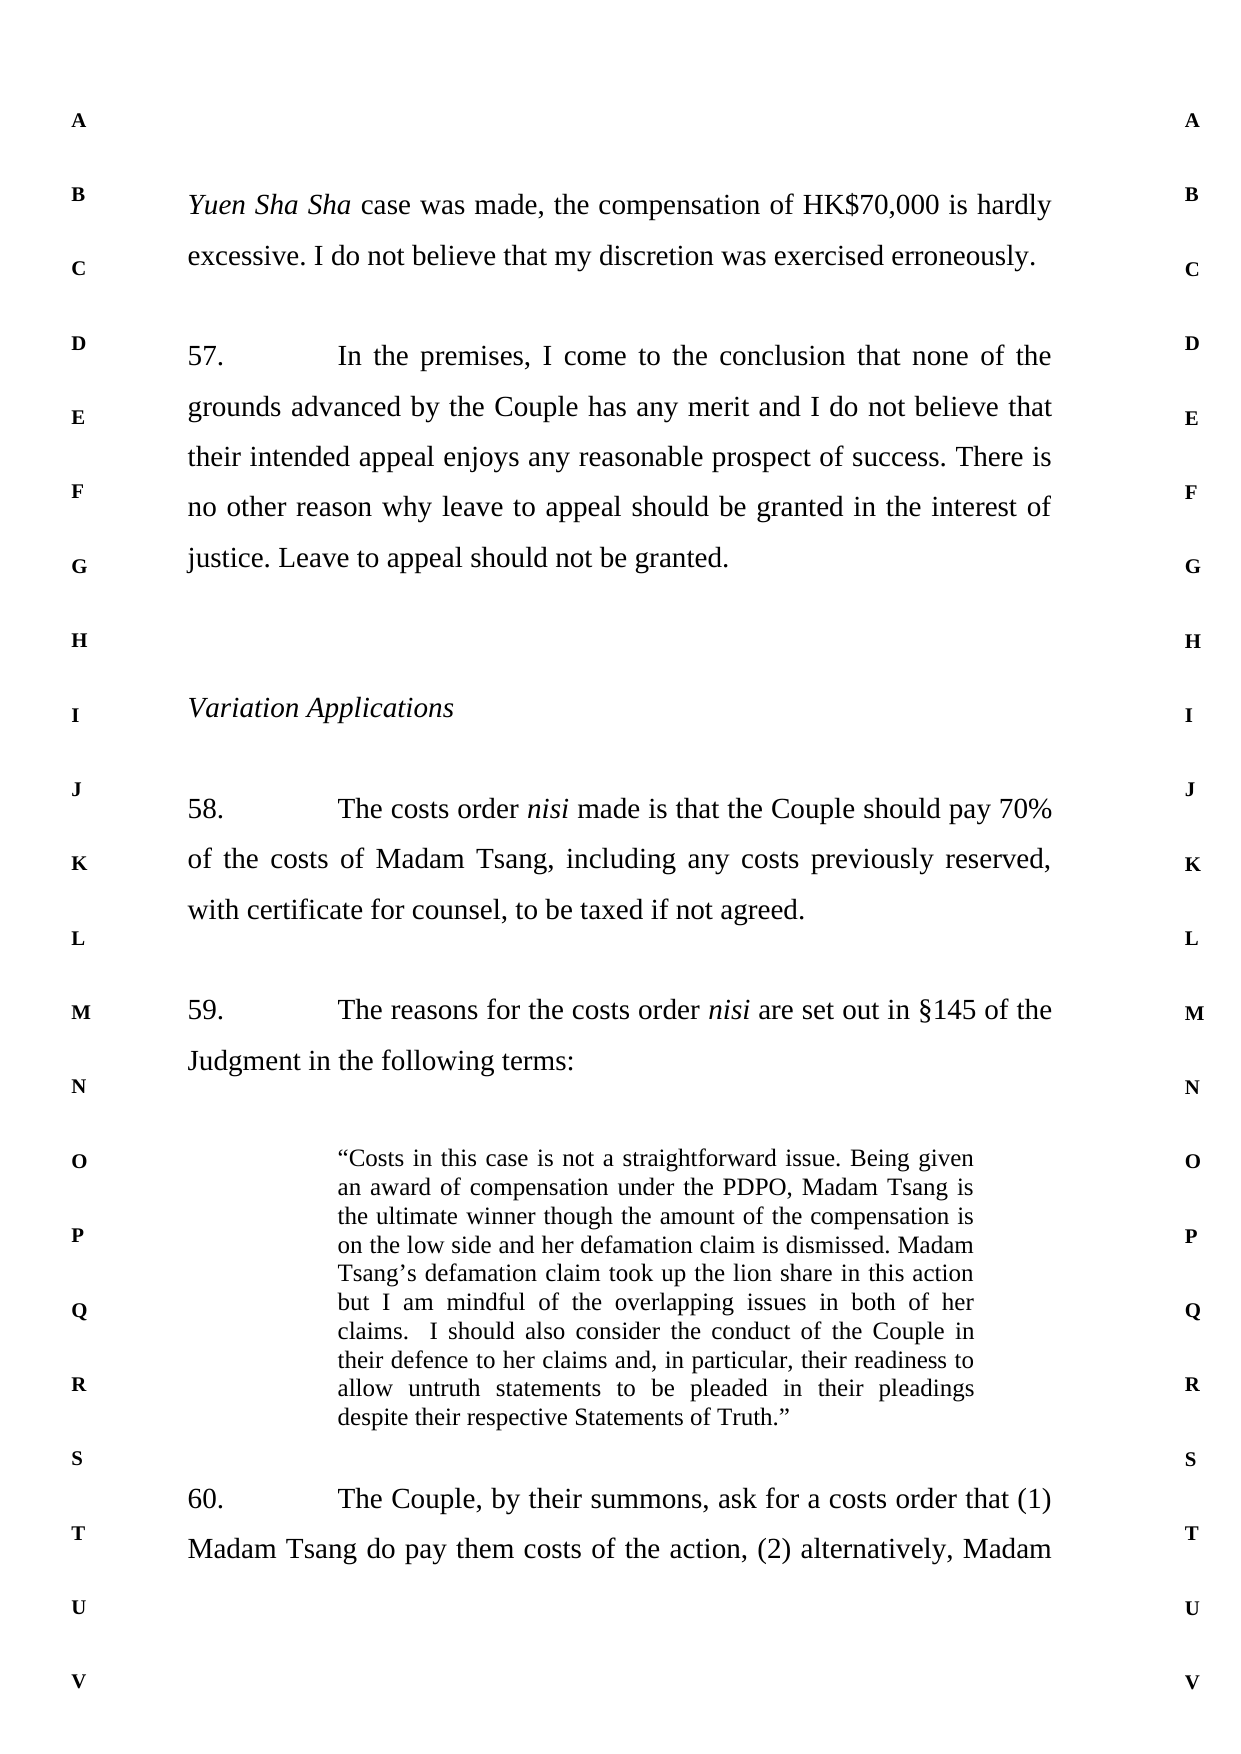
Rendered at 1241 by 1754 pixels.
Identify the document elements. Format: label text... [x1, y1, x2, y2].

text “Costs in this case is not a straightforward issue. Being given an award of compensation under the PDPO, Madam Tsang is the ultimate winner though the amount of the compensation is on the low side and her defamation claim is dismissed. Madam Tsang’s defamation claim took up the lion share in this action but I am mindful of the overlapping issues in both of her claims. I should also consider the conduct of the Couple in their defence to her claims and, in particular, their readiness to allow untruth statements to be pleaded in their pleadings despite their respective Statements of Truth.” [337, 1143, 975, 1431]
text 57. In the premises, I come to the conclusion that none of the grounds advanced by the Couple has any merit and I do not believe that their intended appeal enjoys any reasonable prospect of success. There is no other reason why leave to appeal should be granted in the interest of justice. Leave to appeal should not be granted. [187, 338, 1053, 573]
text 59. The reasons for the costs order nisi are set out in §145 of the Judgment in the following terms: [187, 992, 1053, 1076]
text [187, 187, 1053, 271]
text Variation Applications [187, 691, 1053, 724]
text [187, 1481, 1053, 1565]
text 58. The costs order nisi made is that the Couple should pay 70% of the costs of Madam Tsang, including any costs previously reserved, with certificate for counsel, to be taxed if not agreed. [187, 791, 1053, 925]
